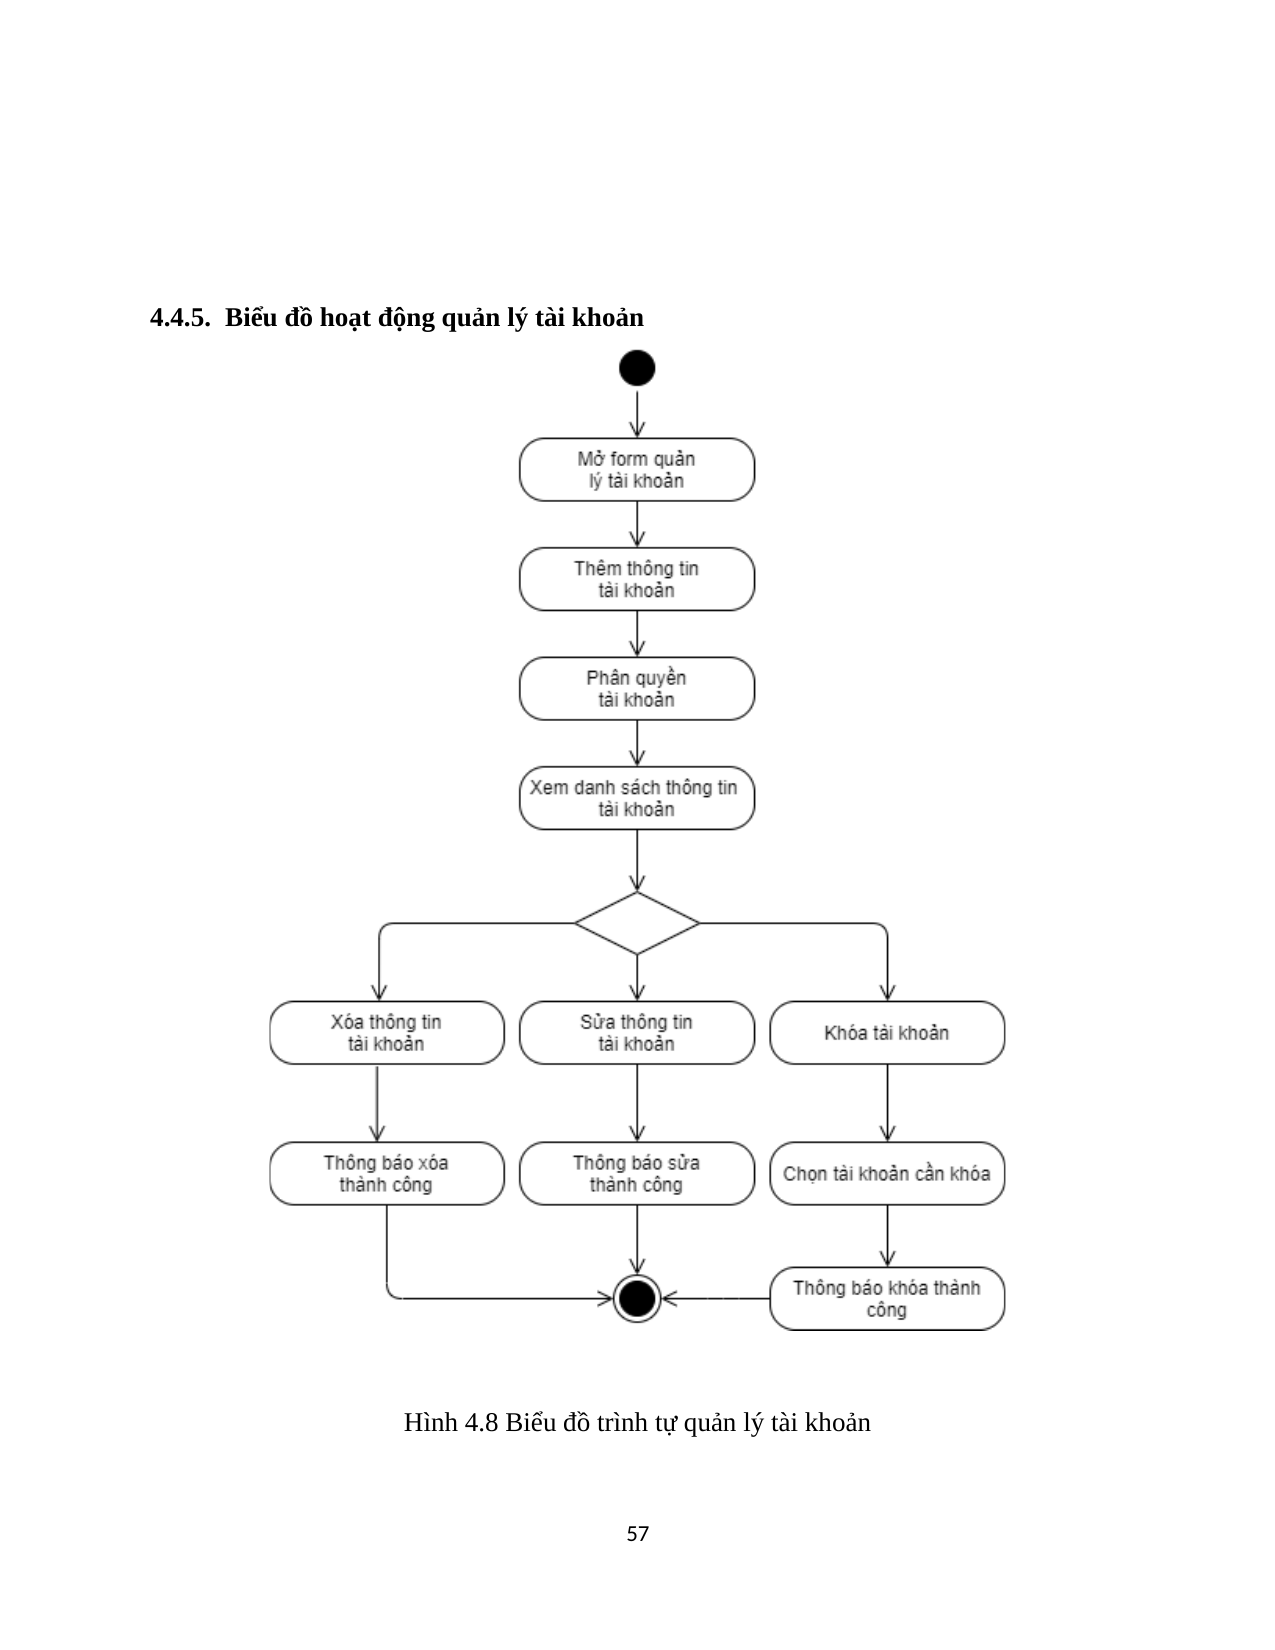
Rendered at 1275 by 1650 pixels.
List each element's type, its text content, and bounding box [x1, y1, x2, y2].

picture [269, 344, 1006, 1331]
list Biểu đồ hoạt động quản lý tài khoản [150, 301, 1125, 332]
text Hình 4.8 Biểu đồ trình tự quản lý tài khoản [150, 1406, 1125, 1437]
